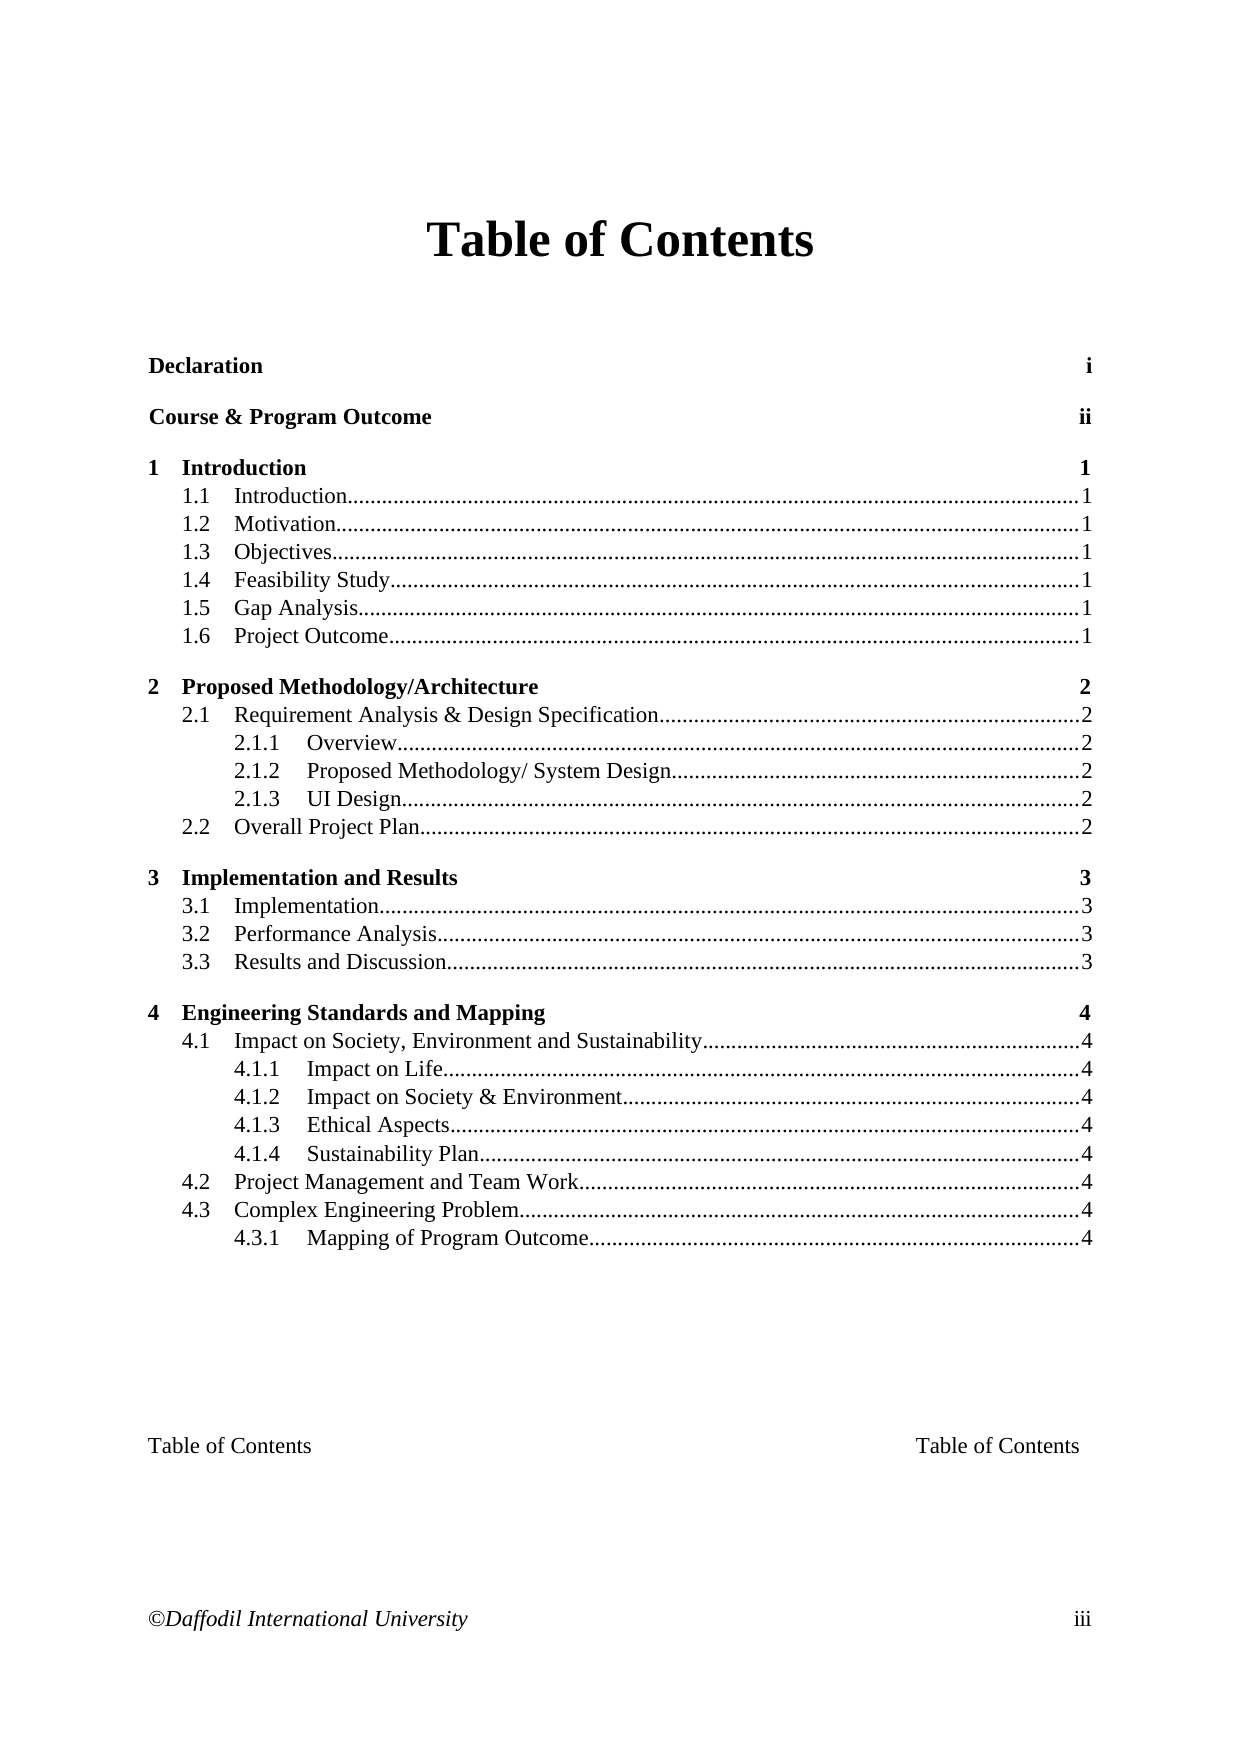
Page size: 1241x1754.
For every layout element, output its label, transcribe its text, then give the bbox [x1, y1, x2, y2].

subtitle Table of Contents [135, 208, 1105, 267]
list Project Management and Team Work 4 [182, 1168, 1146, 1194]
list Overall Project Plan 2 [182, 813, 1146, 840]
list UI Design 2 [234, 785, 1146, 812]
text Declaration i [135, 352, 1105, 379]
list Overview 2 [234, 729, 1146, 755]
list Performance Analysis 3 [182, 920, 1146, 947]
list Implementation and Results 3 [148, 864, 1146, 891]
list Results and Discussion 3 [182, 948, 1146, 975]
list Requirement Analysis & Design Specification 2 [182, 701, 1146, 727]
list Project Outcome 1 [182, 622, 1146, 648]
list Motivation 1 [182, 510, 1146, 536]
list Proposed Methodology/Architecture 2 [148, 673, 1146, 699]
text Table of Contents Table of Contents [148, 1432, 1146, 1459]
list Objectives 1 [182, 538, 1146, 564]
list Impact on Life 4 [234, 1055, 1146, 1082]
list Gap Analysis 1 [182, 594, 1146, 620]
list Ethical Aspects 4 [234, 1111, 1146, 1138]
text Course & Program Outcome ii [135, 403, 1105, 429]
list Proposed Methodology/ System Design 2 [234, 757, 1146, 783]
list Impact on Society, Environment and Sustainability 4 [182, 1027, 1146, 1053]
list Engineering Standards and Mapping 4 [148, 999, 1146, 1025]
list Mapping of Program Outcome 4 [234, 1224, 1146, 1250]
list Implementation 3 [182, 892, 1146, 918]
list Introduction 1 [148, 454, 1146, 480]
list Feasibility Study 1 [182, 566, 1146, 592]
list Sustainability Plan 4 [234, 1139, 1146, 1166]
list Introduction 1 [182, 482, 1146, 508]
list Complex Engineering Problem 4 [182, 1196, 1146, 1222]
list Impact on Society & Environment 4 [234, 1083, 1146, 1110]
